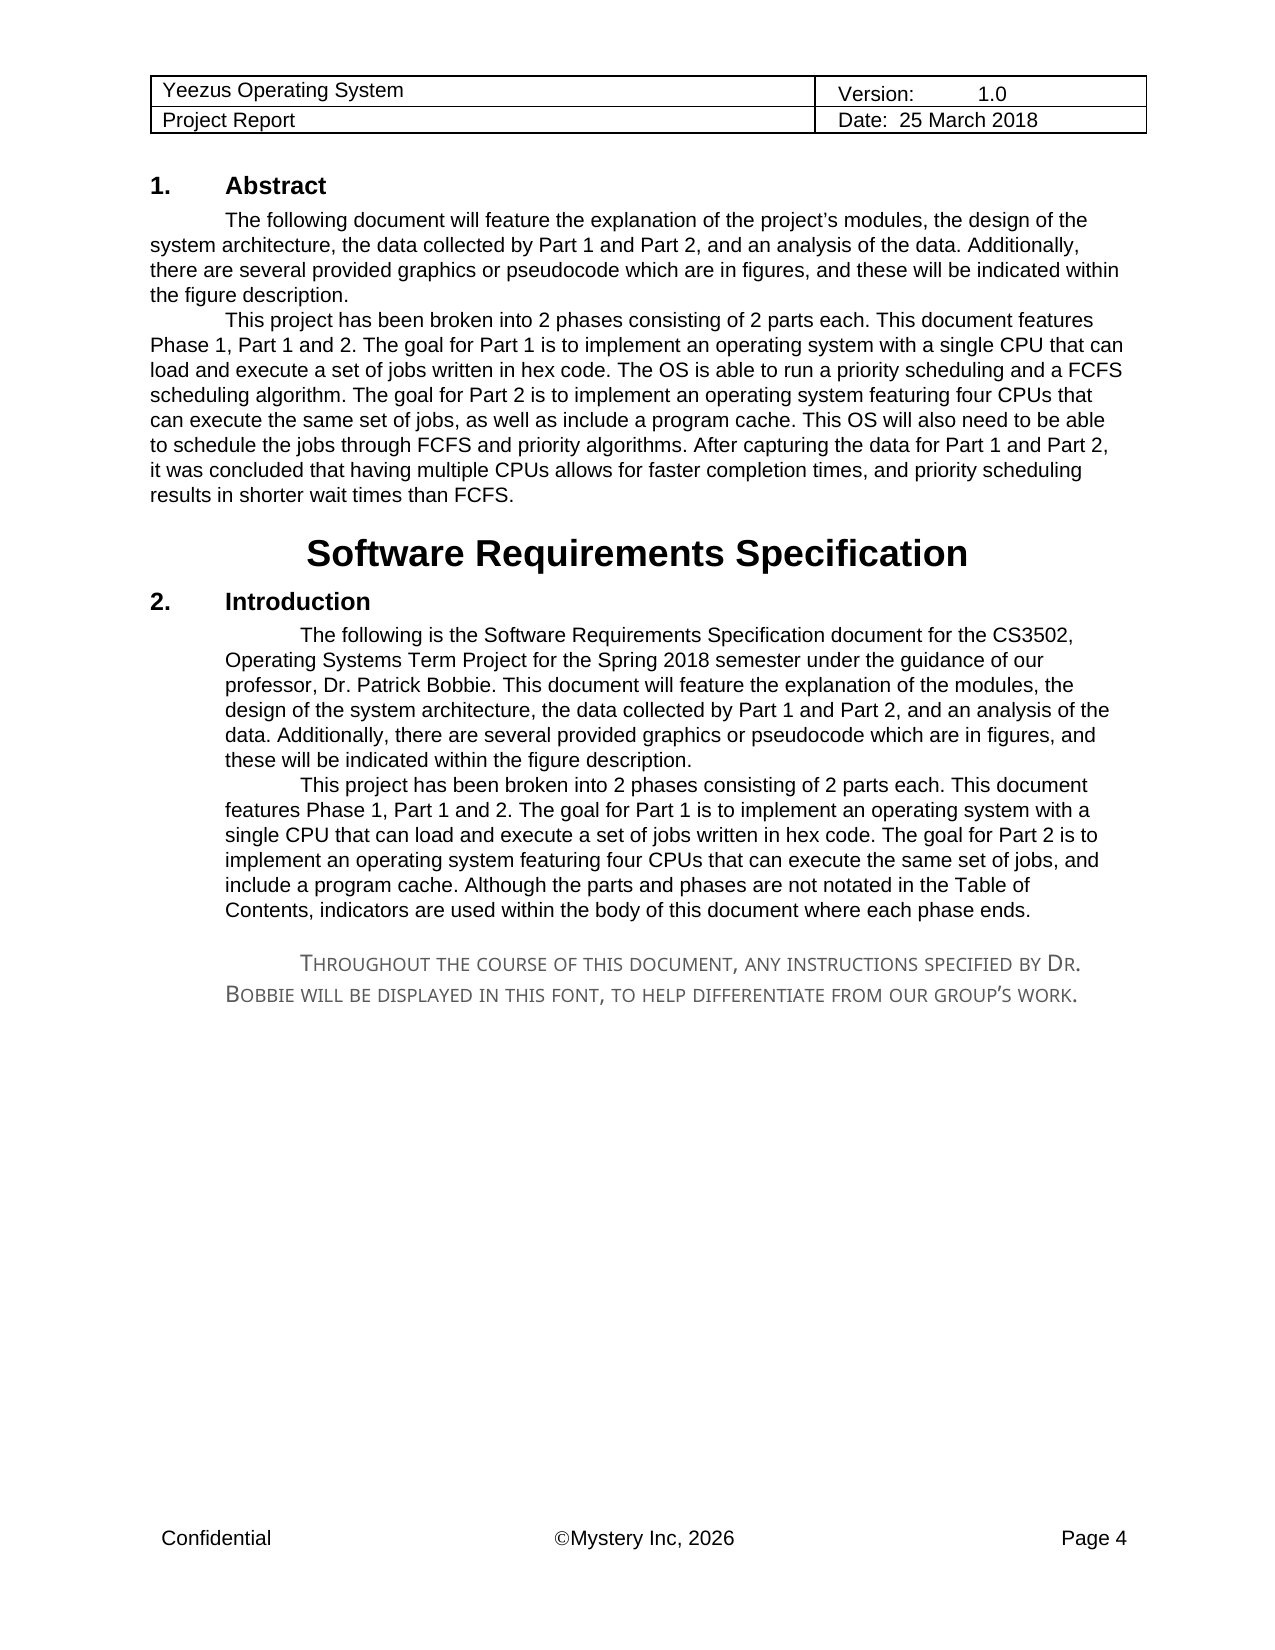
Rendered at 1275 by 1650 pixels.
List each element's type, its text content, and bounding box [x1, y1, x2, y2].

text This project has been broken into 2 phases consisting of 2 parts each. This document features Phase 1, Part 1 and 2. The goal for Part 1 is to implement an operating system with a single CPU that can load and execute a set of jobs written in hex code. The goal for Part 2 is to implement an operating system featuring four CPUs that can execute the same set of jobs, and include a program cache. Although the parts and phases are not notated in the Table of Contents, indicators are used within the body of this document where each phase ends. [225, 772, 1125, 922]
text The following is the Software Requirements Specification document for the CS3502, Operating Systems Term Project for the Spring 2018 semester under the guidance of our professor, Dr. Patrick Bobbie. This document will feature the explanation of the modules, the design of the system architecture, the data collected by Part 1 and Part 2, and an analysis of the data. Additionally, there are several provided graphics or pseudocode which are in figures, and these will be indicated within the figure description. [225, 622, 1125, 772]
subtitle Abstract [150, 171, 1125, 200]
text Throughout the course of this document, any instructions specified by Dr. Bobbie will be displayed in this font, to help differentiate from our group’s work. [225, 947, 1125, 1009]
text The following document will feature the explanation of the project’s modules, the design of the system architecture, the data collected by Part 1 and Part 2, and an analysis of the data. Additionally, there are several provided graphics or pseudocode which are in figures, and these will be indicated within the figure description. [150, 206, 1125, 306]
text This project has been broken into 2 phases consisting of 2 parts each. This document features Phase 1, Part 1 and 2. The goal for Part 1 is to implement an operating system with a single CPU that can load and execute a set of jobs written in hex code. The OS is able to run a priority scheduling and a FCFS scheduling algorithm. The goal for Part 2 is to implement an operating system featuring four CPUs that can execute the same set of jobs, as well as include a program cache. This OS will also need to be able to schedule the jobs through FCFS and priority algorithms. After capturing the data for Part 1 and Part 2, it was concluded that having multiple CPUs allows for faster completion times, and priority scheduling results in shorter wait times than FCFS. [150, 306, 1125, 506]
subtitle Introduction [150, 587, 1125, 616]
